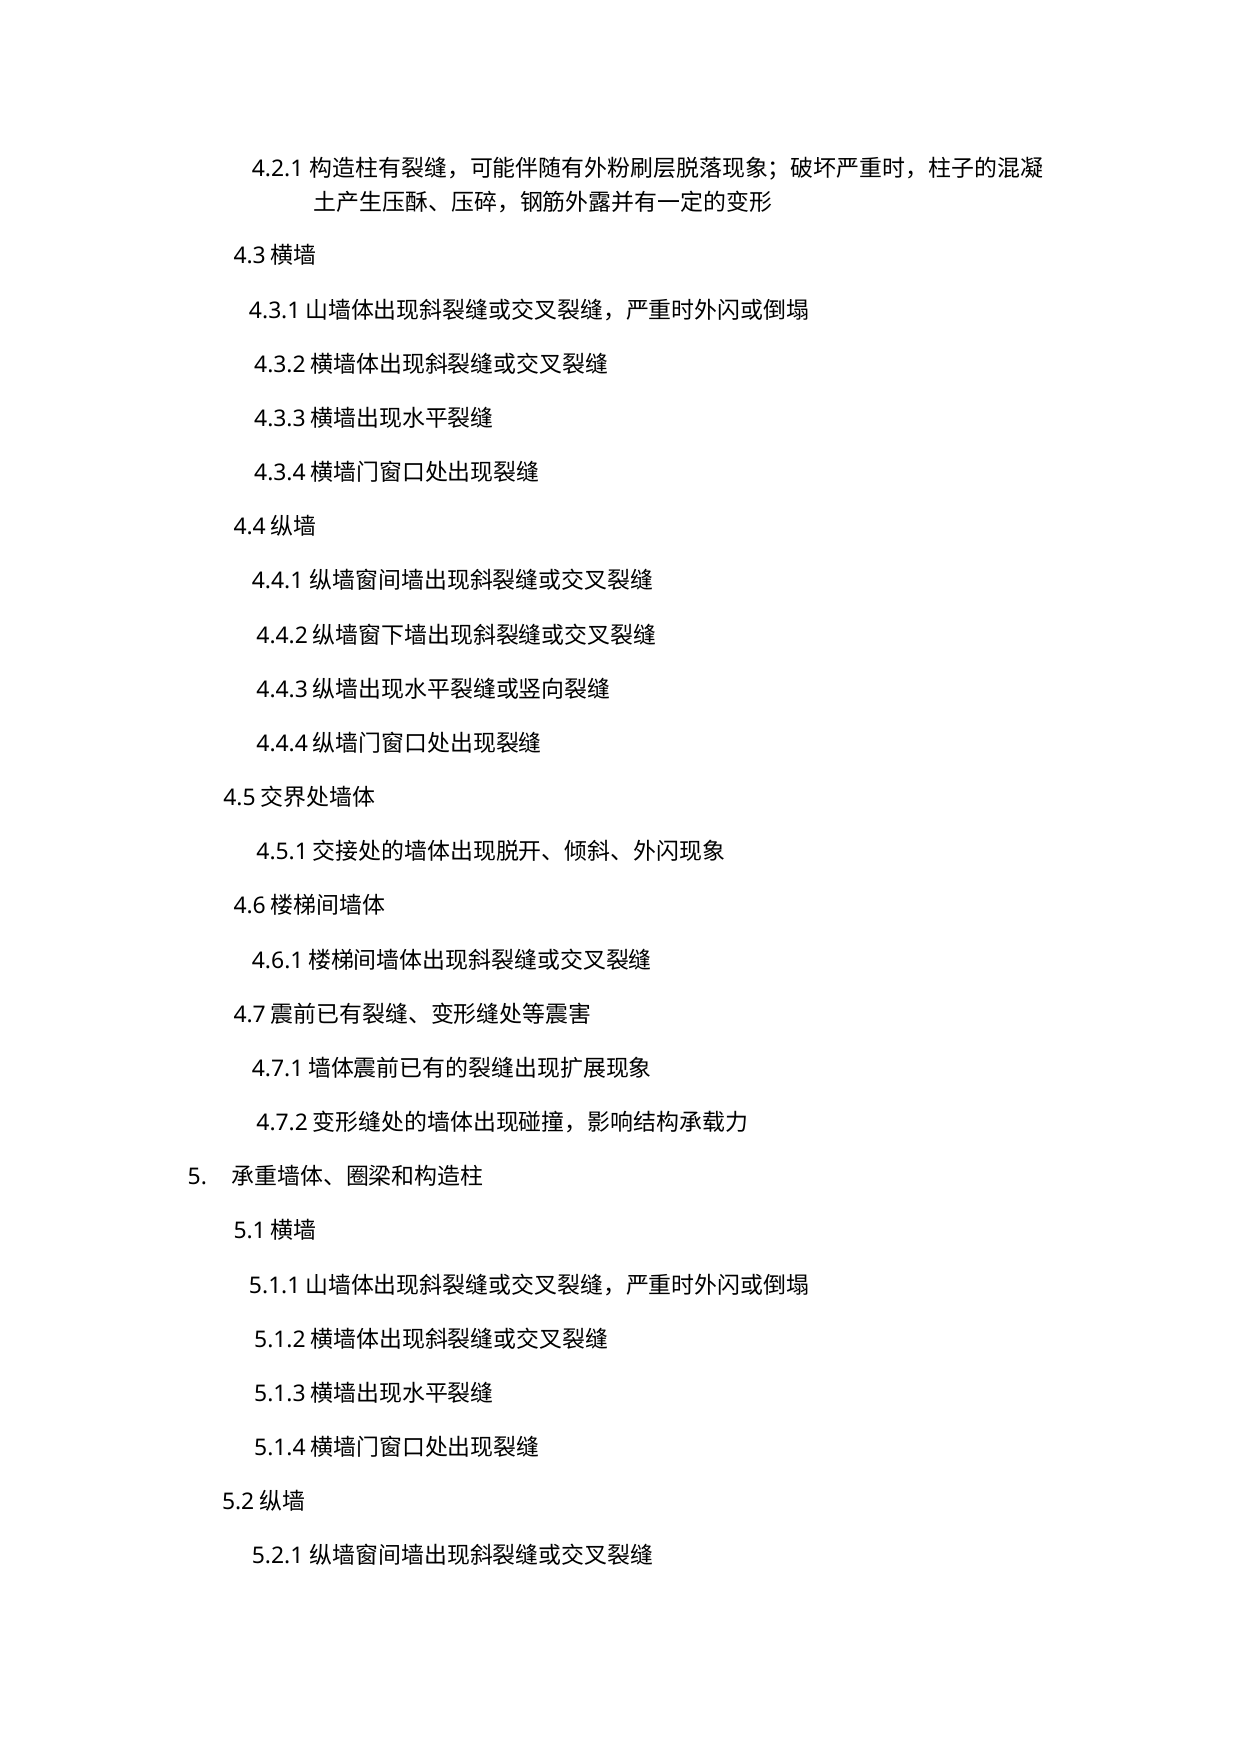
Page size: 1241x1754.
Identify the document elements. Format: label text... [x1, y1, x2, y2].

text 5.1.2横墙体出现斜裂缝或交叉裂缝 [187, 1321, 1053, 1354]
text 4.4.4纵墙门窗口处出现裂缝 [187, 725, 1053, 758]
text 4.3横墙 [233, 237, 1053, 271]
text 5.2纵墙 [187, 1483, 1053, 1517]
text 4.6.1楼梯间墙体出现斜裂缝或交叉裂缝 [187, 942, 1053, 975]
text 4.4.3纵墙出现水平裂缝或竖向裂缝 [187, 671, 1053, 704]
text 4.4纵墙 [187, 508, 1053, 542]
text 5.1.3横墙出现水平裂缝 [187, 1375, 1053, 1408]
list 4.3.1山墙体出现斜裂缝或交叉裂缝，严重时外闪或倒塌 [225, 292, 1053, 325]
text 4.6楼梯间墙体 [187, 887, 1053, 921]
text 5.2.1 纵墙窗间墙出现斜裂缝或交叉裂缝 [187, 1537, 1053, 1571]
text 4.7.1墙体震前已有的裂缝出现扩展现象 [187, 1050, 1053, 1083]
text 4.3.4横墙门窗口处出现裂缝 [187, 454, 1053, 487]
text 4.5交界处墙体 [187, 779, 1053, 812]
list 5.1.1山墙体出现斜裂缝或交叉裂缝，严重时外闪或倒塌 [225, 1267, 1053, 1300]
text 4.4.1 纵墙窗间墙出现斜裂缝或交叉裂缝 [187, 562, 1053, 596]
text 4.3.3横墙出现水平裂缝 [187, 400, 1053, 433]
text 4.7.2变形缝处的墙体出现碰撞，影响结构承载力 [187, 1104, 1053, 1137]
text 4.4.2纵墙窗下墙出现斜裂缝或交叉裂缝 [187, 617, 1053, 650]
text 4.2.1 构造柱有裂缝，可能伴随有外粉刷层脱落现象；破坏严重时，柱子的混凝土产生压酥、压碎，钢筋外露并有一定的变形 [222, 150, 1053, 217]
text 4.3.2横墙体出现斜裂缝或交叉裂缝 [187, 346, 1053, 379]
text 4.5.1交接处的墙体出现脱开、倾斜、外闪现象 [187, 833, 1053, 867]
text 5.1横墙 [187, 1212, 1053, 1246]
text 4.7震前已有裂缝、变形缝处等震害 [187, 996, 1053, 1029]
list 承重墙体、圈梁和构造柱 [187, 1158, 1053, 1192]
text 5.1.4横墙门窗口处出现裂缝 [187, 1429, 1053, 1462]
